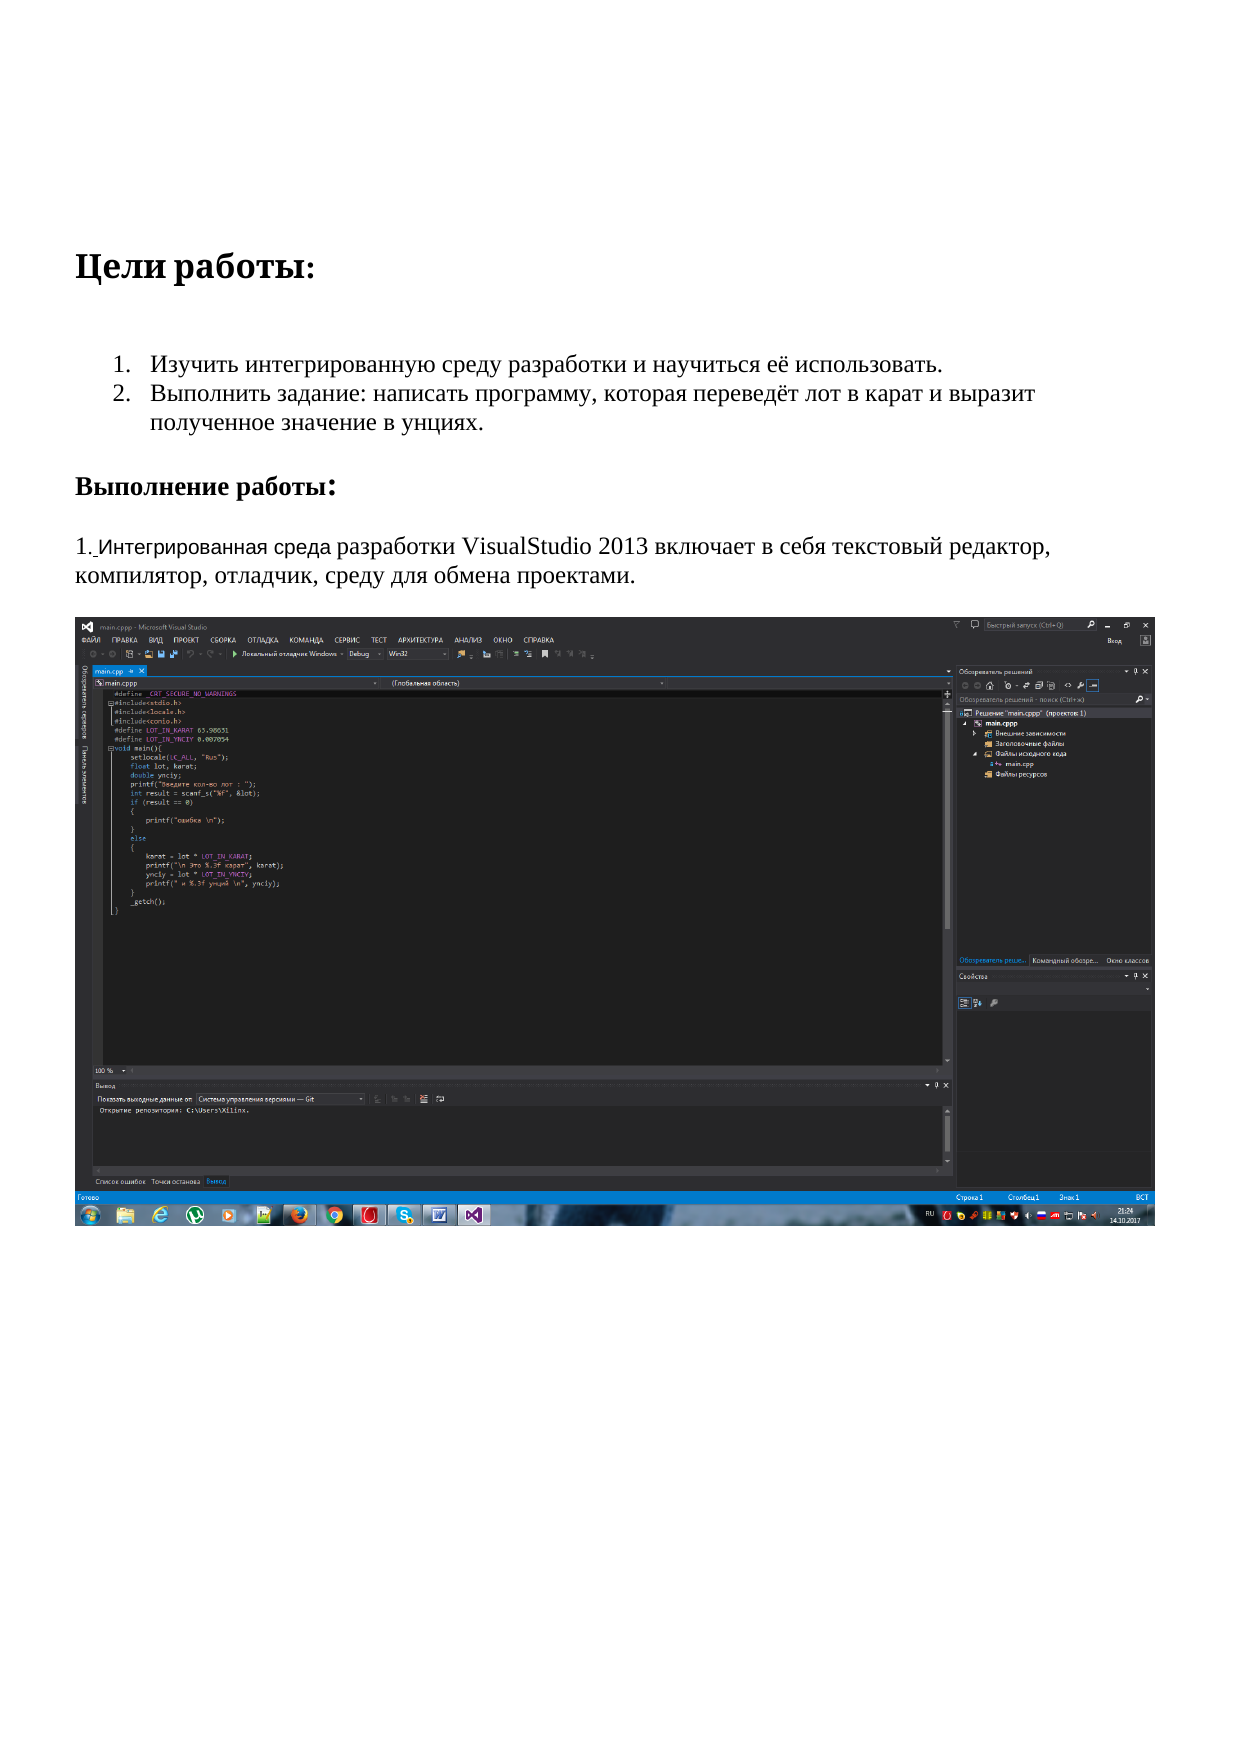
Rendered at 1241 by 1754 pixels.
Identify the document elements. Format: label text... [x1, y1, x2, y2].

list Выполнить задание: написать программу, которая переведёт лот в карат и выразит полученное значение в унциях. [112, 378, 1165, 436]
text Выполнение работы: [75, 464, 1165, 503]
text Цели работы: [75, 247, 1165, 316]
list Изучить интегрированную среду разработки и научиться её использовать. [112, 349, 1165, 378]
text 1. Интегрированная среда разработки VisualStudio 2013 включает в себя текстовый редактор, компилятор, отладчик, среду для обмена проектами. [75, 531, 1165, 589]
picture [75, 617, 1155, 1226]
